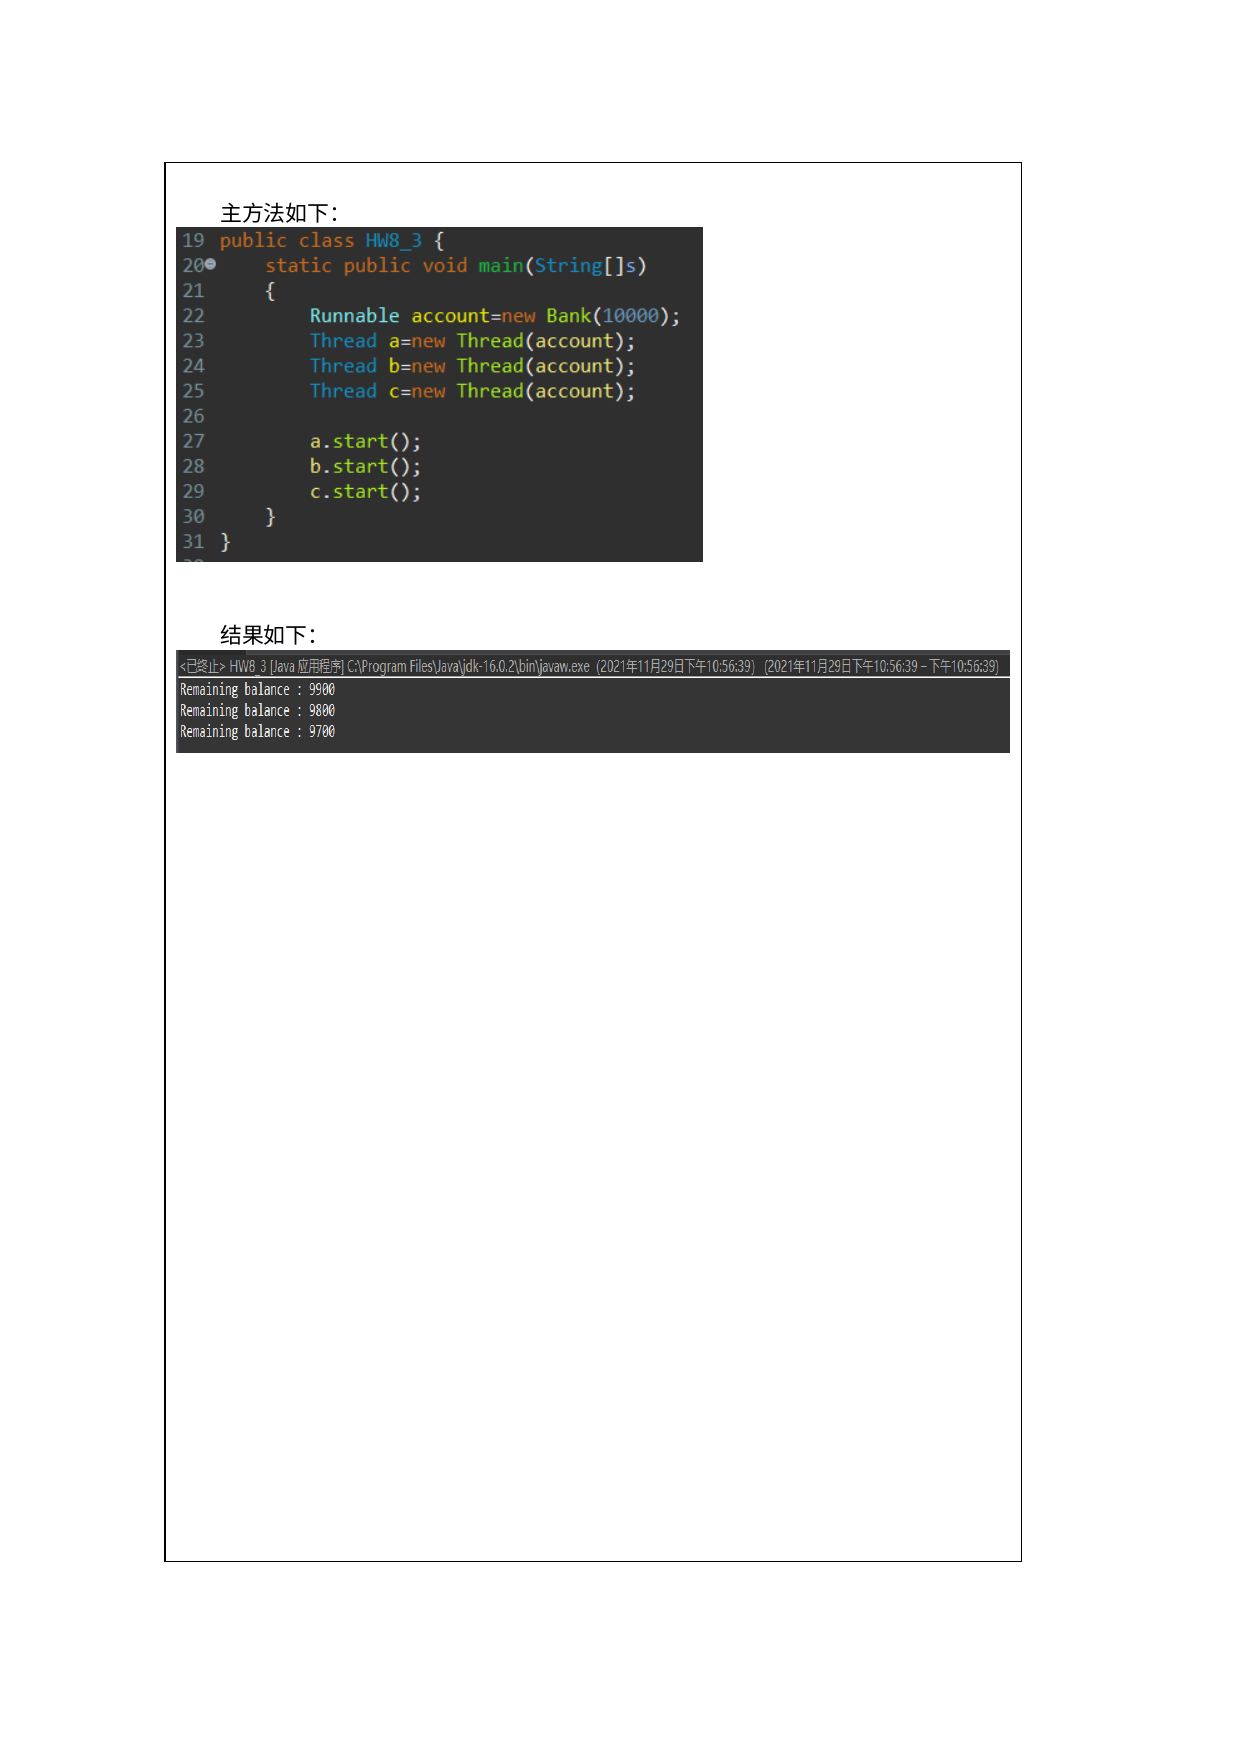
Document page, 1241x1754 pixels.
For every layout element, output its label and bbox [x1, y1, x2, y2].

table_header [166, 163, 1021, 1561]
picture [176, 227, 703, 562]
picture [176, 650, 1010, 753]
